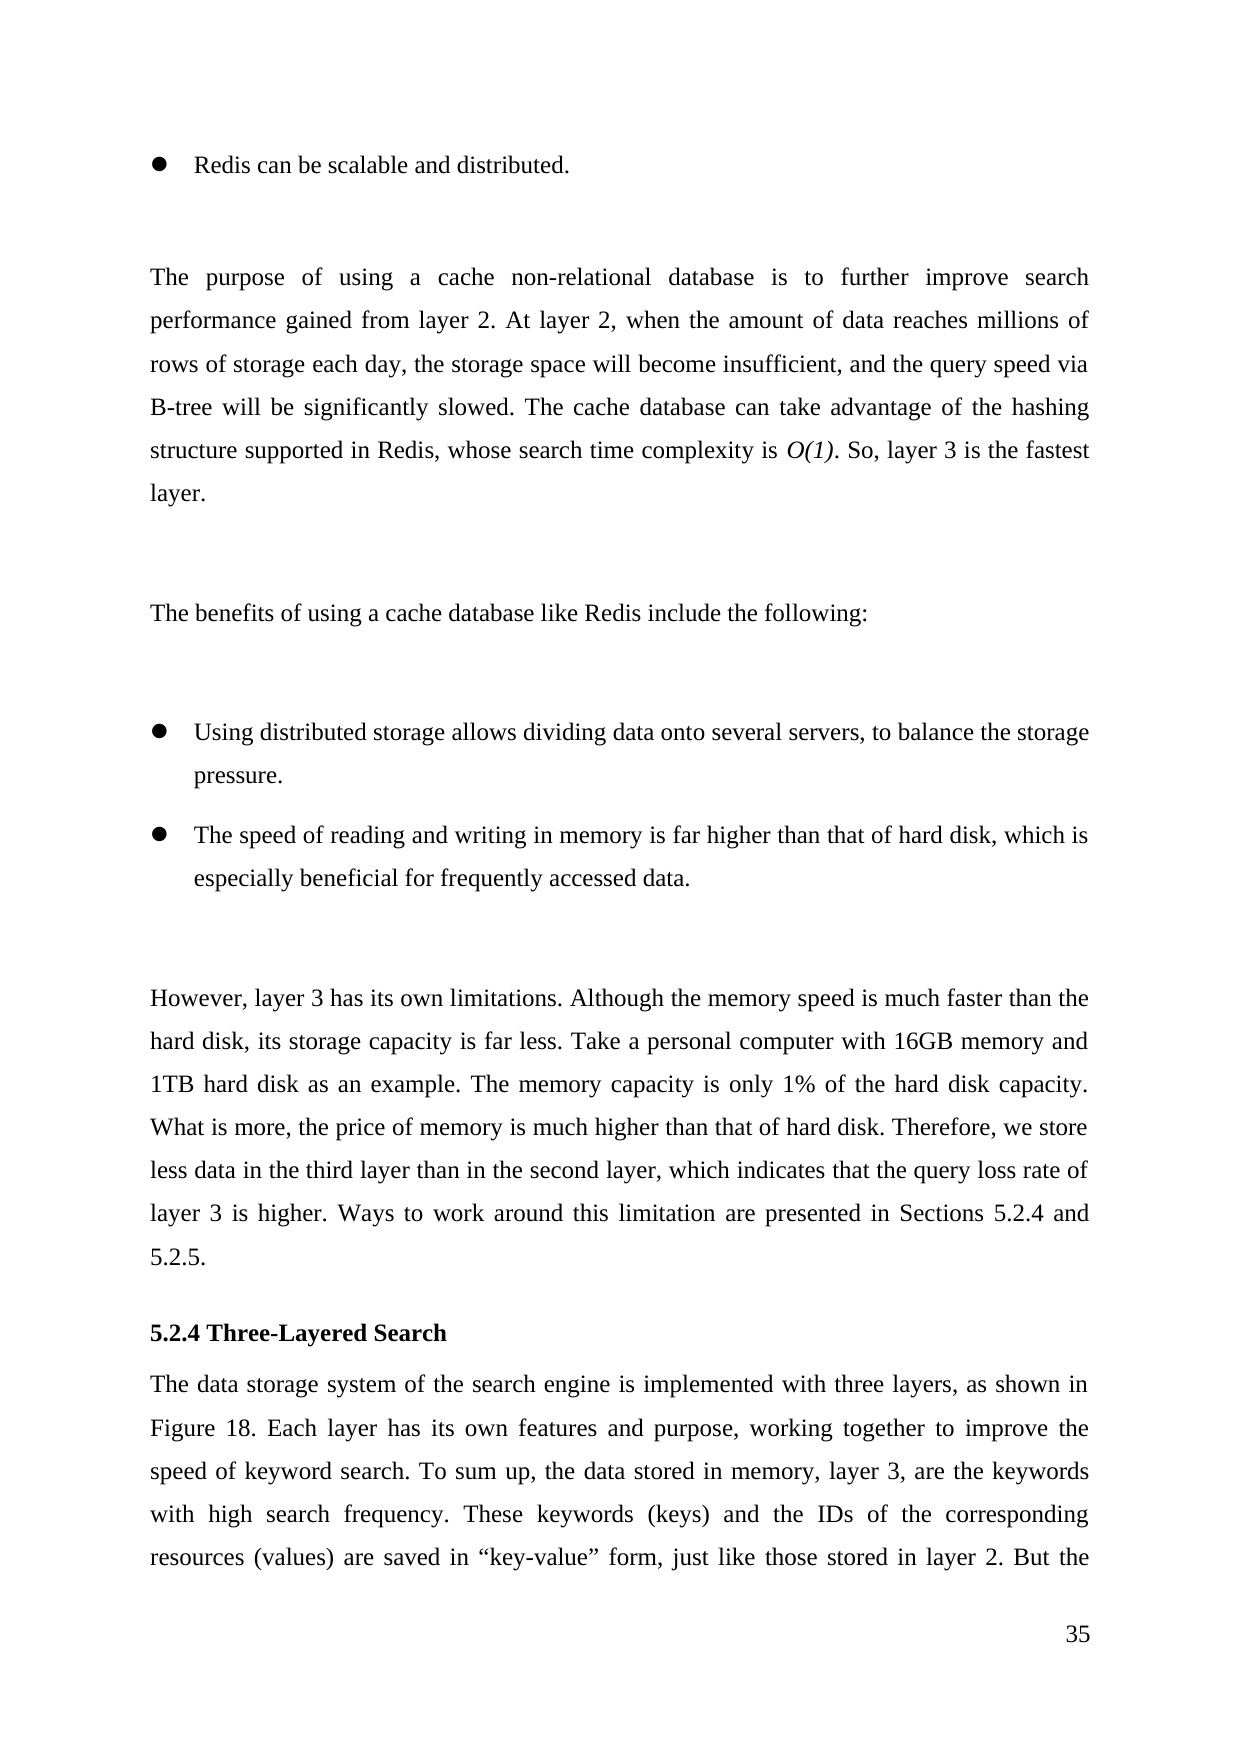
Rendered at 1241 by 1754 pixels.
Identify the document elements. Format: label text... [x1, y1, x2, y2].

text However, layer 3 has its own limitation. Although the memory speed is much faster than the hard disk, its storage is far less. Take a personal computer with 16GB memory and 1TB hard disk as an examplememory is only 1% of the hard disk. Whats more, the price of memory is much higher than that of hard disk. Therefore, we store data in the third layer than in the second layer, which indicates that the query loss rate of layer 3 is higher. presented in Sections 5.2.4 and 5.2.5. [150, 983, 1090, 1270]
list Redis can be scalable and distributed. [150, 150, 1090, 179]
text cache non-relational database is to further improve search performance gained from layer 2. At layer 2, when the amount of data reaches millions rows storage each day, the storage space will become insufficient, and the query speed via B-tree will be significantly slowed. he cache can take advantage of the hashing structure supported in Redis, whose search time complexity is O(1). So, layer 3 is the fastest layer. [150, 262, 1090, 507]
list Using distributed storage allows dividing data to several servers, to balance the storage pressure. [150, 717, 1090, 789]
subtitle 5.2.4 ThreeLayered Search [150, 1318, 1090, 1347]
list The speed of reading and writing memory is far higher than that of hard disk, especially beneficial for frequently data. [150, 820, 1090, 892]
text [150, 1369, 1090, 1571]
text The benefits of using cache database like Redis include the following: [150, 598, 1090, 626]
